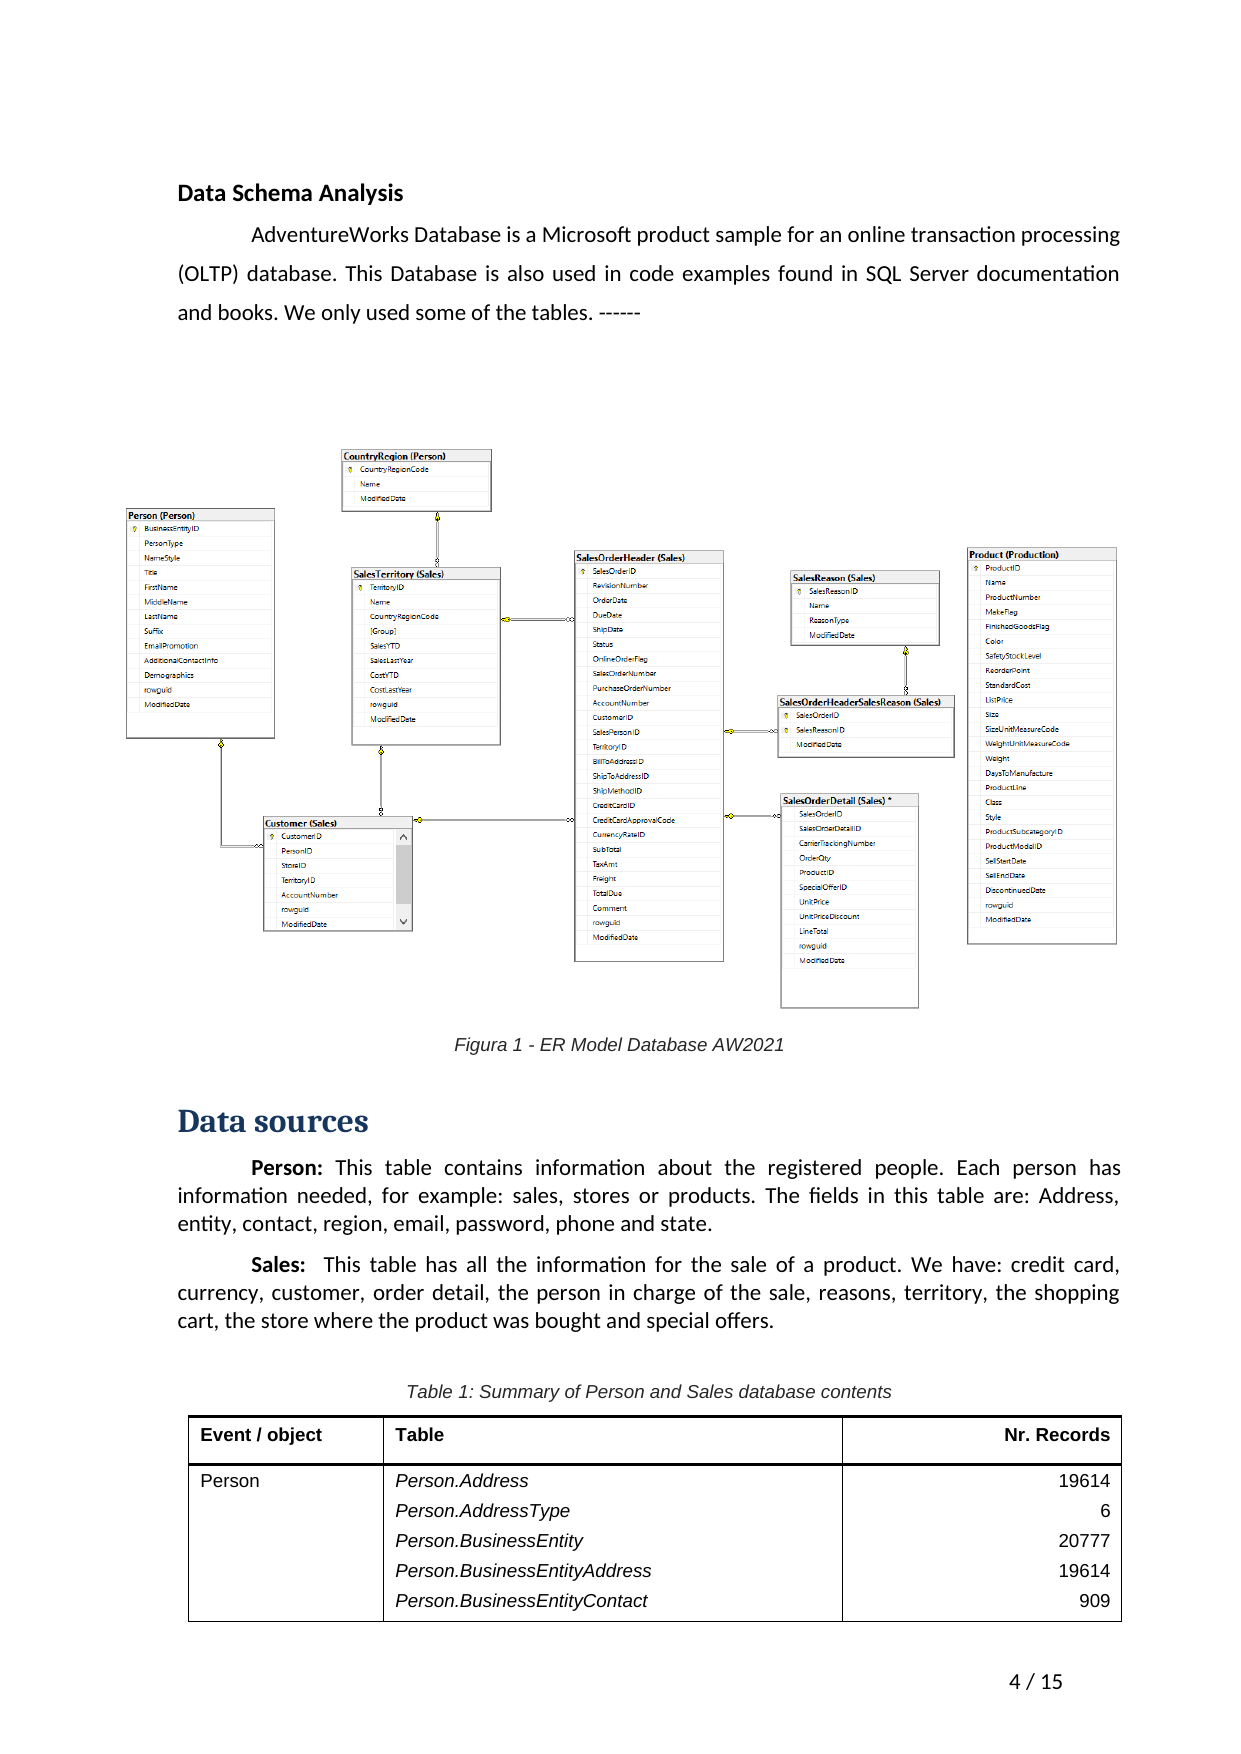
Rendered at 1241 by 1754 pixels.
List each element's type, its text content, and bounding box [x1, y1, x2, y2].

picture [110, 446, 1119, 1025]
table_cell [843, 1466, 1121, 1621]
text Sales: This table has all the information for the sale of a product. We have: credit card, currency, customer, order detail, the person in charge of the sale, reasons, territory, the shopping cart, the store where the product was bought and special offers. [177, 1250, 1122, 1334]
text AdventureWorks Database is a Microsoft product sample for an online transaction processing (OLTP) database. This Database is also used in code examples found in SQL Server documentation and books. We only used some of the tables. ------ [177, 220, 1122, 326]
table_header Event / object [189, 1418, 383, 1462]
table_header Nr. Records [843, 1418, 1121, 1462]
table_header Table [384, 1418, 842, 1462]
table_cell Person [189, 1466, 383, 1621]
text Data Schema Analysis [177, 177, 1122, 208]
text Table 1: Summary of Person and Sales database contents [177, 1381, 1122, 1402]
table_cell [384, 1466, 842, 1621]
text Person: This table contains information about the registered people. Each person has information needed, for example: sales, stores or products. The fields in this table are: Address, entity, contact, region, email, password, phone and state. [177, 1153, 1122, 1238]
subtitle Data sources [177, 1056, 1122, 1141]
